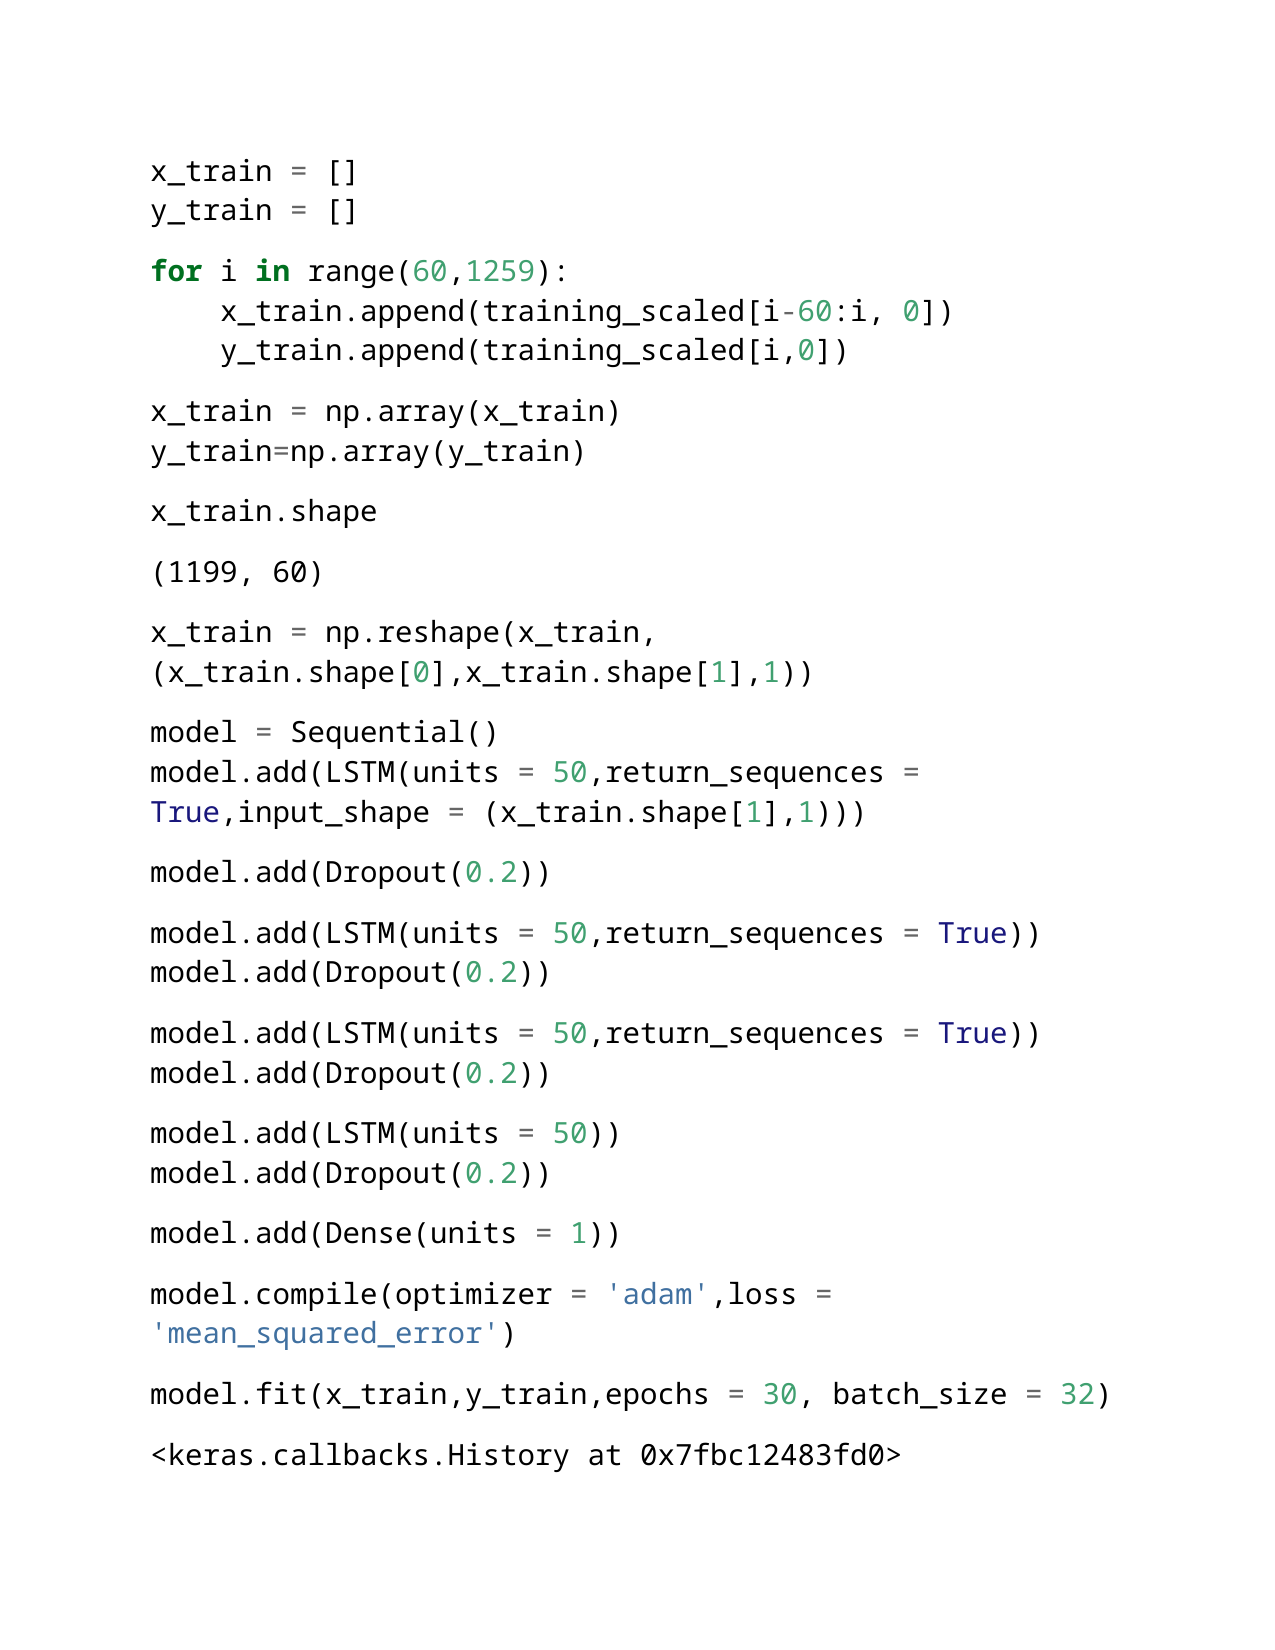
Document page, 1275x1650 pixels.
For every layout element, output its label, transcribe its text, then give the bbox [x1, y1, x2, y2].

text x_train = [] y_train = [] [150, 150, 1125, 229]
text model.add(LSTM(units = 50)) model.add(Dropout(0.2)) [150, 1112, 1125, 1192]
text (1199, 60) [150, 551, 1125, 591]
text model.fit(x_train,y_train,epochs = 30, batch_size = 32) [150, 1373, 1125, 1413]
text x_train = np.reshape(x_train, (x_train.shape[0],x_train.shape[1],1)) [150, 611, 1125, 691]
text model.add(LSTM(units = 50,return_sequences = True)) model.add(Dropout(0.2)) [150, 1012, 1125, 1092]
text model.add(LSTM(units = 50,return_sequences = True)) model.add(Dropout(0.2)) [150, 912, 1125, 991]
text x_train = np.array(x_train) y_train=np.array(y_train) [150, 390, 1125, 469]
text model.add(Dense(units = 1)) [150, 1213, 1125, 1252]
text model.add(Dropout(0.2)) [150, 851, 1125, 891]
text model.compile(optimizer = 'adam',loss = 'mean_squared_error') [150, 1273, 1125, 1352]
text model = Sequential() model.add(LSTM(units = 50,return_sequences = True,input_shape = (x_train.shape[1],1))) [150, 712, 1125, 831]
text <keras.callbacks.History at 0x7fbc12483fd0> [150, 1434, 1125, 1473]
text x_train.shape [150, 490, 1125, 530]
text for i in range(60,1259): x_train.append(training_scaled[i-60:i, 0]) y_train.append(training_scaled[i,0]) [150, 250, 1125, 369]
